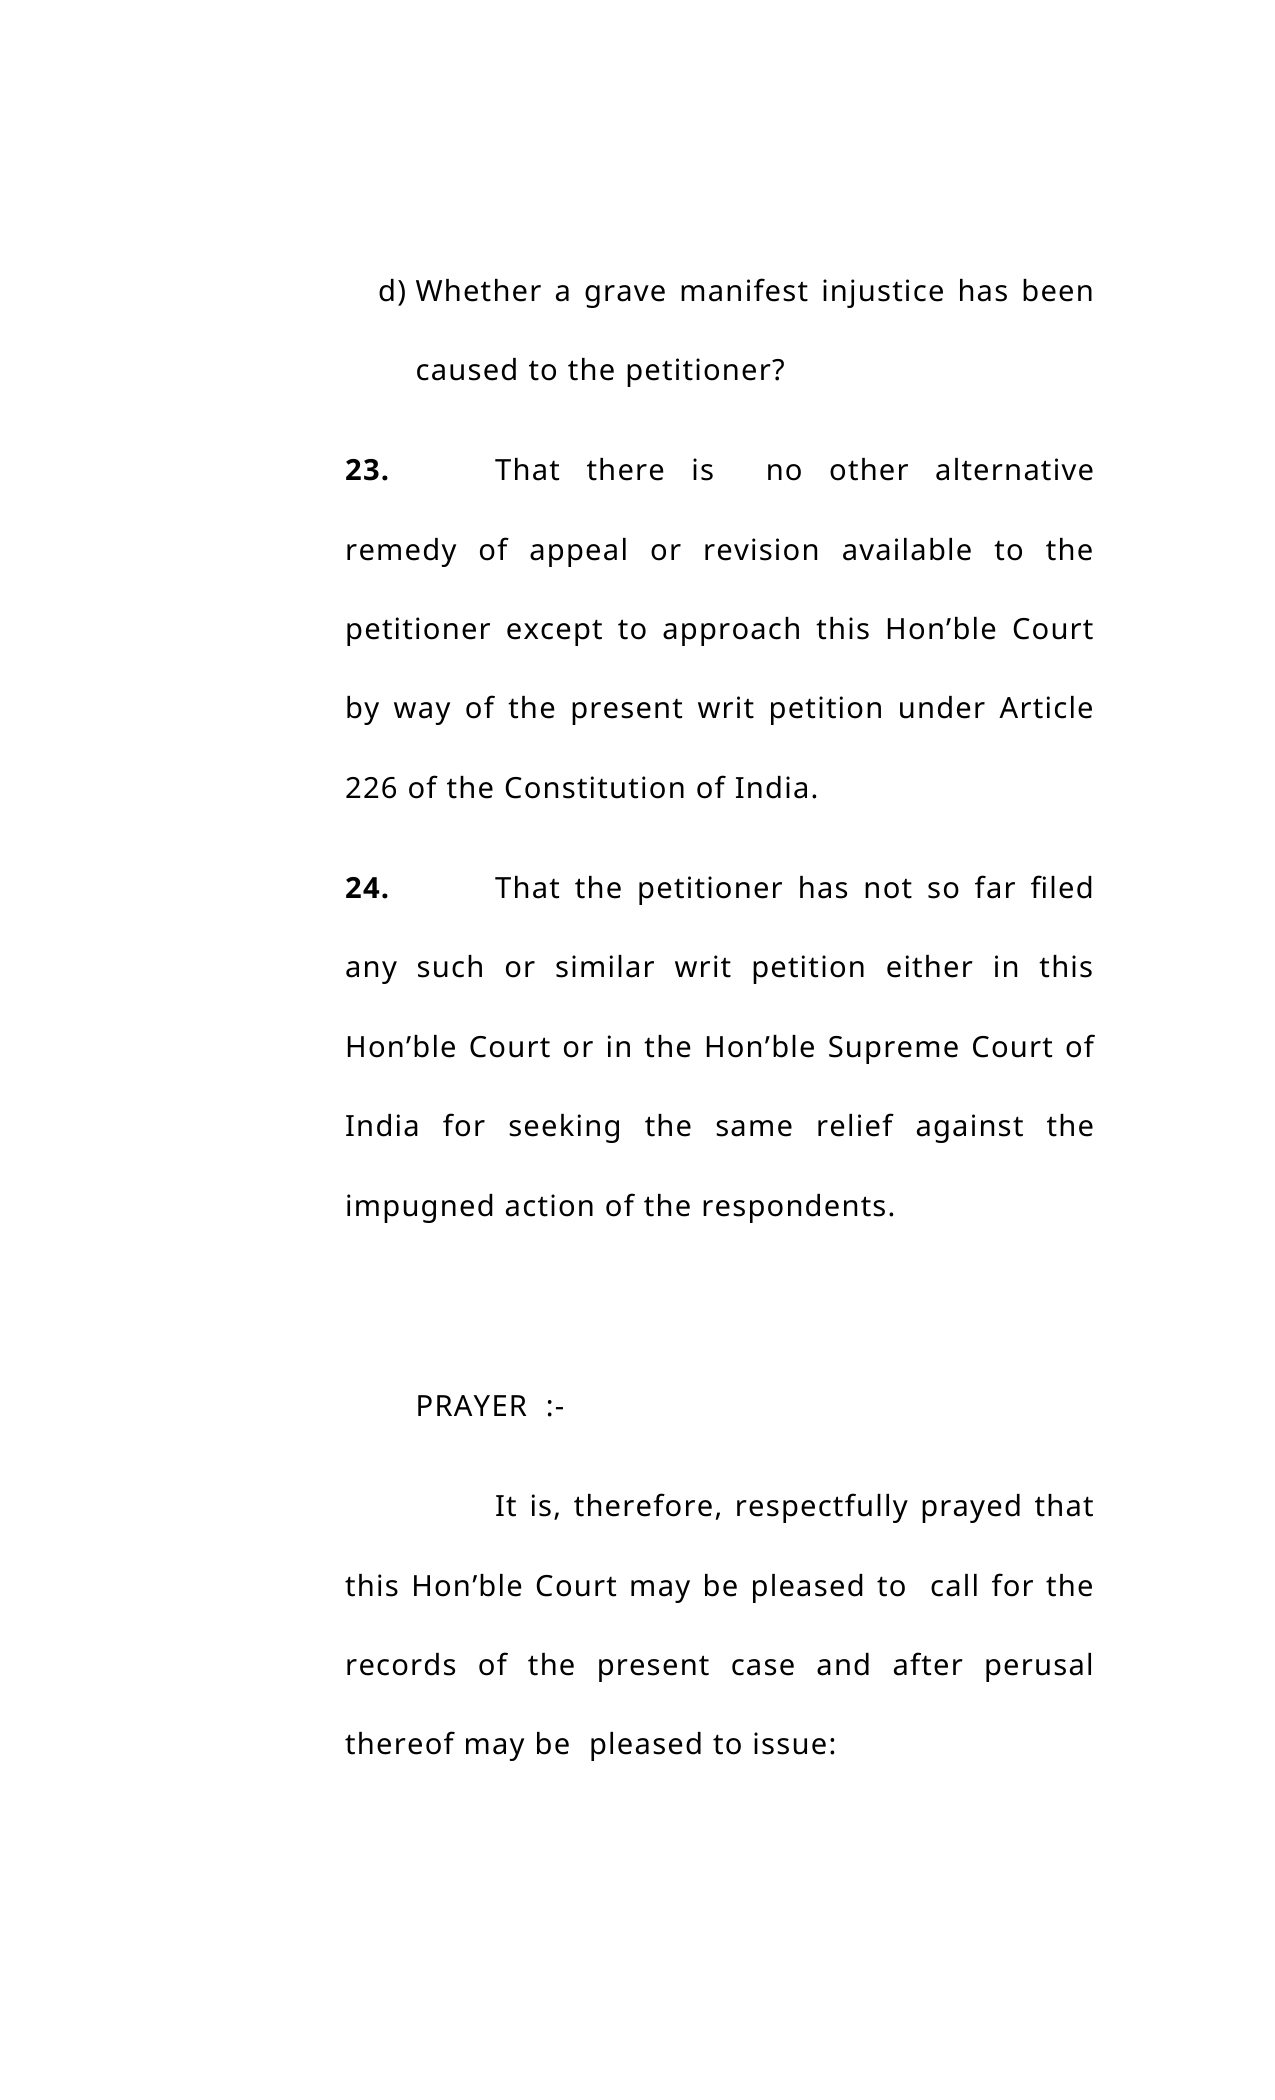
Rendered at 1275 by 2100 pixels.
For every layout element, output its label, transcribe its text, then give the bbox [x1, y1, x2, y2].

list Whether a grave manifest injustice has been caused to the petitioner? [378, 270, 1095, 389]
text It is, therefore, respectfully prayed that this Hon’ble Court may be pleased to call for the records of the present case and after perusal thereof may be pleased to issue: [345, 1485, 1095, 1763]
text 23. That there is no other alternative remedy of appeal or revision available to the petitioner except to approach this Hon’ble Court by way of the present writ petition under Article 226 of the Constitution of India. [345, 449, 1095, 807]
text PRAYER :- [345, 1385, 1095, 1425]
text 24. That the petitioner has not so far filed any such or similar writ petition either in this Hon’ble Court or in the Hon’ble Supreme Court of India for seeking the same relief against the impugned action of the respondents. [345, 867, 1095, 1224]
